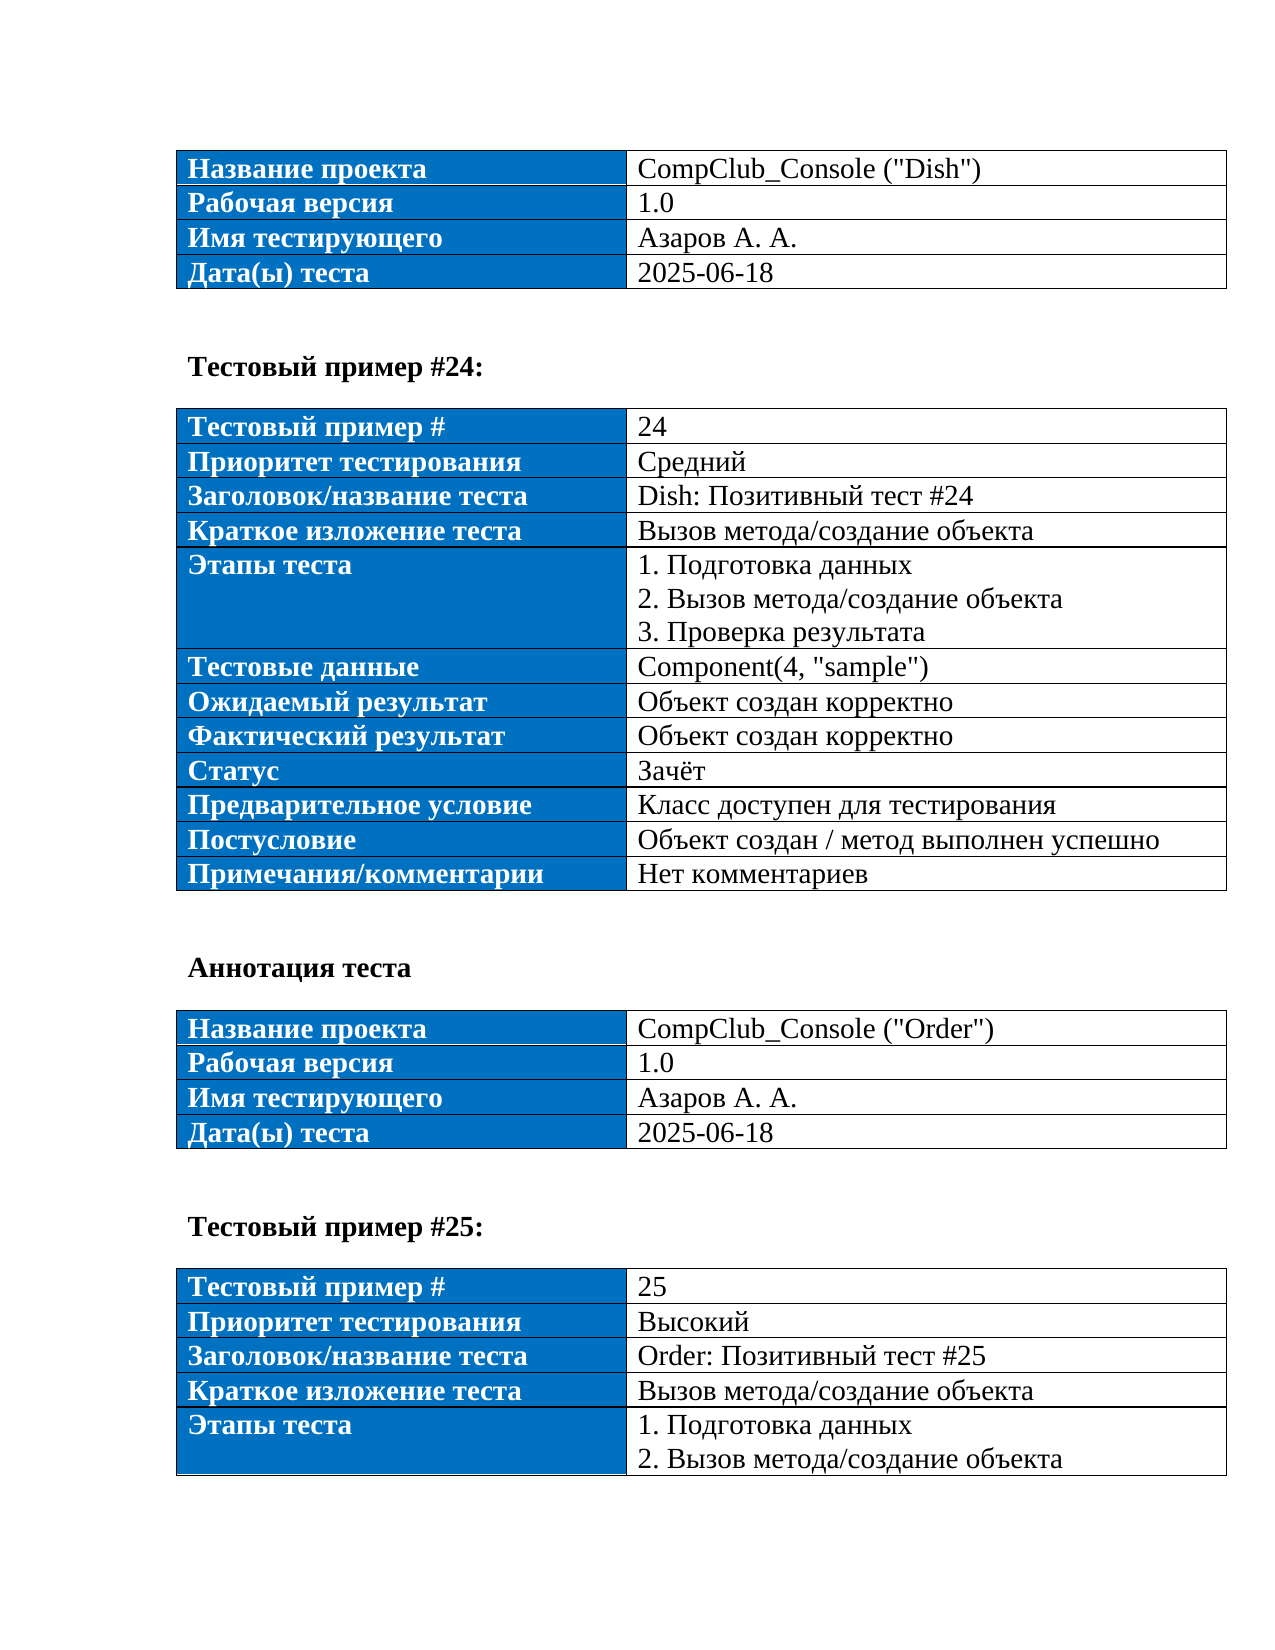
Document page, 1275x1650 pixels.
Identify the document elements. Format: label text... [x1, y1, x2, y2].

table_cell Ожидаемый результат [177, 684, 626, 717]
table_cell Примечания/комментарии [177, 857, 626, 890]
table_header CompClub_Console ("Order") [627, 1011, 1226, 1044]
table_cell Вызов метода/создание объекта [627, 1373, 1226, 1406]
table_cell Дата(ы) теста [177, 255, 626, 288]
table_cell Приоритет тестирования [177, 444, 626, 477]
table_cell Этапы теста [177, 548, 626, 648]
table_cell Фактический результат [177, 718, 626, 752]
text Тестовый пример #24: [187, 349, 1087, 382]
table_cell Рабочая версия [177, 186, 626, 219]
table_header Название проекта [177, 1011, 626, 1044]
table_header Тестовый пример # [177, 409, 626, 443]
table_cell Дата(ы) теста [177, 1115, 626, 1148]
table_cell Component(4, "sample") [627, 649, 1226, 683]
table_cell Order: Позитивный тест #25 [627, 1338, 1226, 1372]
table_cell 1.0 [627, 1046, 1226, 1079]
table_cell Зачёт [627, 753, 1226, 786]
table_cell Объект создан / метод выполнен успешно [627, 822, 1226, 856]
table_cell Рабочая версия [177, 1046, 626, 1079]
table_cell Нет комментариев [627, 857, 1226, 890]
table_cell Тестовые данные [177, 649, 626, 683]
table_cell Имя тестирующего [177, 1080, 626, 1114]
table_cell 2025-06-18 [627, 1115, 1226, 1148]
table_header CompClub_Console ("Dish") [627, 151, 1226, 184]
table_header Название проекта [177, 151, 626, 184]
table_cell Азаров А. А. [627, 1080, 1226, 1114]
table_header 25 [627, 1269, 1226, 1303]
table_cell Этапы теста [177, 1408, 626, 1474]
table_cell Приоритет тестирования [177, 1304, 626, 1337]
table_cell 2025-06-18 [627, 255, 1226, 288]
table_cell Объект создан корректно [627, 718, 1226, 752]
table_cell Заголовок/название теста [177, 478, 626, 512]
table_cell Азаров А. А. [627, 220, 1226, 254]
table_cell Заголовок/название теста [177, 1338, 626, 1372]
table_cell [627, 1408, 1226, 1474]
table_cell Краткое изложение теста [177, 513, 626, 546]
text Тестовый пример #25: [187, 1209, 1087, 1242]
table_cell Вызов метода/создание объекта [627, 513, 1226, 546]
table_cell Объект создан корректно [627, 684, 1226, 717]
table_cell Постусловие [177, 822, 626, 856]
table_cell 1.0 [627, 186, 1226, 219]
table_cell Статус [177, 753, 626, 786]
table_cell Средний [627, 444, 1226, 477]
table_cell Предварительное условие [177, 788, 626, 821]
table_cell Имя тестирующего [177, 220, 626, 254]
table_header Тестовый пример # [177, 1269, 626, 1303]
table_cell Dish: Позитивный тест #24 [627, 478, 1226, 512]
table_cell 1. Подготовка данных 2. Вызов метода/создание объекта 3. Проверка результата [627, 548, 1226, 648]
table_cell Краткое изложение теста [177, 1373, 626, 1406]
table_cell Высокий [627, 1304, 1226, 1337]
table_cell Класс доступен для тестирования [627, 788, 1226, 821]
table_header 24 [627, 409, 1226, 443]
text Аннотация теста [187, 951, 1087, 984]
